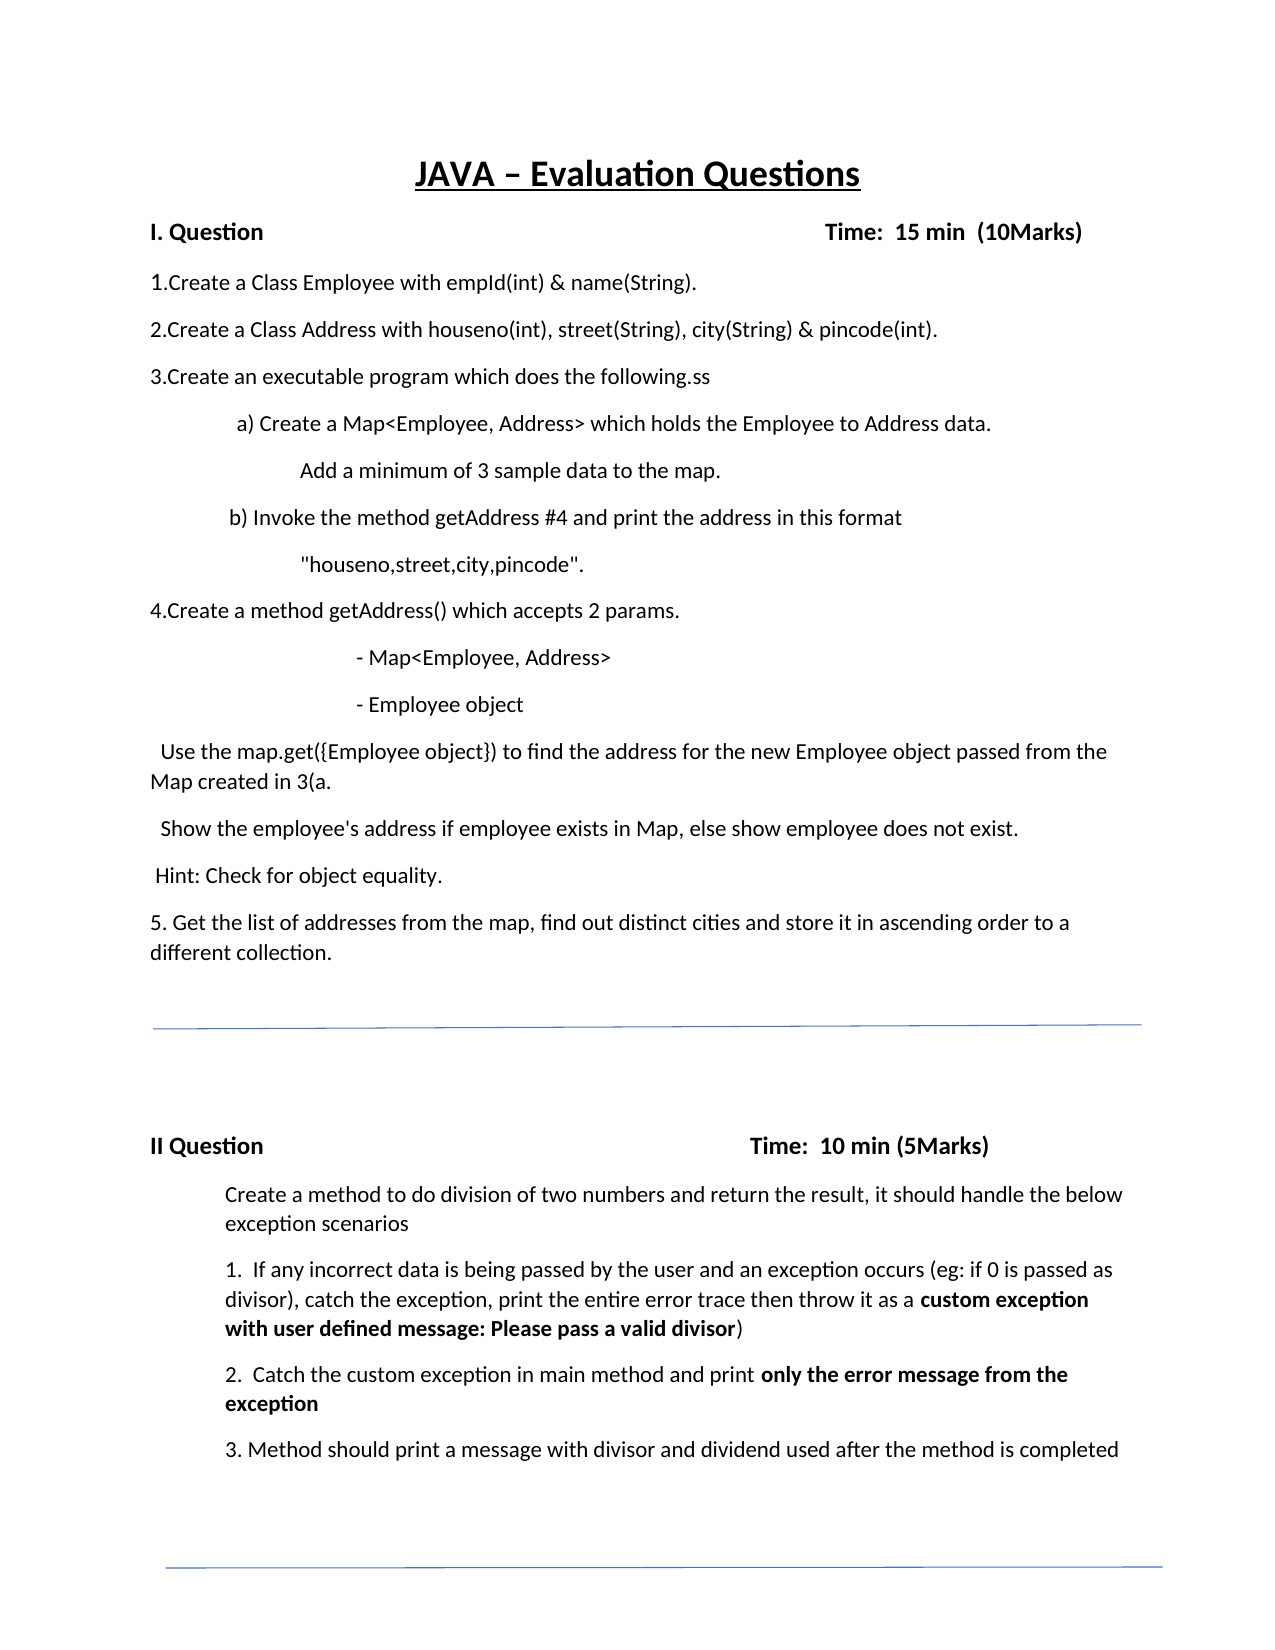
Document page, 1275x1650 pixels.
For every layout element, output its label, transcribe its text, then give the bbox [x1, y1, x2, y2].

text Hint: Check for object equality. [150, 861, 1125, 889]
text JAVA – Evaluation Questions [150, 150, 1125, 196]
text Show the employee's address if employee exists in Map, else show employee does not exist. [150, 814, 1125, 842]
text - Map<Employee, Address> [150, 643, 1125, 671]
text a) Create a Map<Employee, Address> which holds the Employee to Address data. [225, 409, 1125, 437]
text 1. If any incorrect data is being passed by the user and an exception occurs (eg: if 0 is passed as divisor), catch the exception, print the entire error trace then throw it as a custom exception with user defined message: Please pass a valid divisor) [225, 1255, 1125, 1342]
text 2.Create a Class Address with houseno(int), street(String), city(String) & pincode(int). [150, 315, 1125, 343]
text 3.Create an executable program which does the following.ss [150, 362, 1125, 390]
text 4.Create a method getAddress() which accepts 2 params. [150, 597, 1125, 624]
text - Employee object [150, 690, 1125, 718]
text b) Invoke the method getAddress #4 and print the address in this format [150, 503, 1125, 531]
text 3. Method should print a message with divisor and dividend used after the method is completed [225, 1436, 1125, 1463]
text "houseno,street,city,pincode". [150, 550, 1125, 578]
text Add a minimum of 3 sample data to the map. [225, 456, 1125, 484]
text 1.Create a Class Employee with empId(int) & name(String). [150, 266, 1125, 296]
text 5. Get the list of addresses from the map, find out distinct cities and store it in ascending order to a different collection. [150, 908, 1125, 966]
text II Question Time: 10 min (5Marks) [150, 1130, 1125, 1161]
text Create a method to do division of two numbers and return the result, it should handle the below exception scenarios [225, 1180, 1125, 1237]
text I. Question Time: 15 min (10Marks) [150, 216, 1125, 247]
text Use the map.get({Employee object}) to find the address for the new Employee object passed from the Map created in 3(a. [150, 737, 1125, 795]
text 2. Catch the custom exception in main method and print only the error message from the exception [225, 1360, 1125, 1417]
